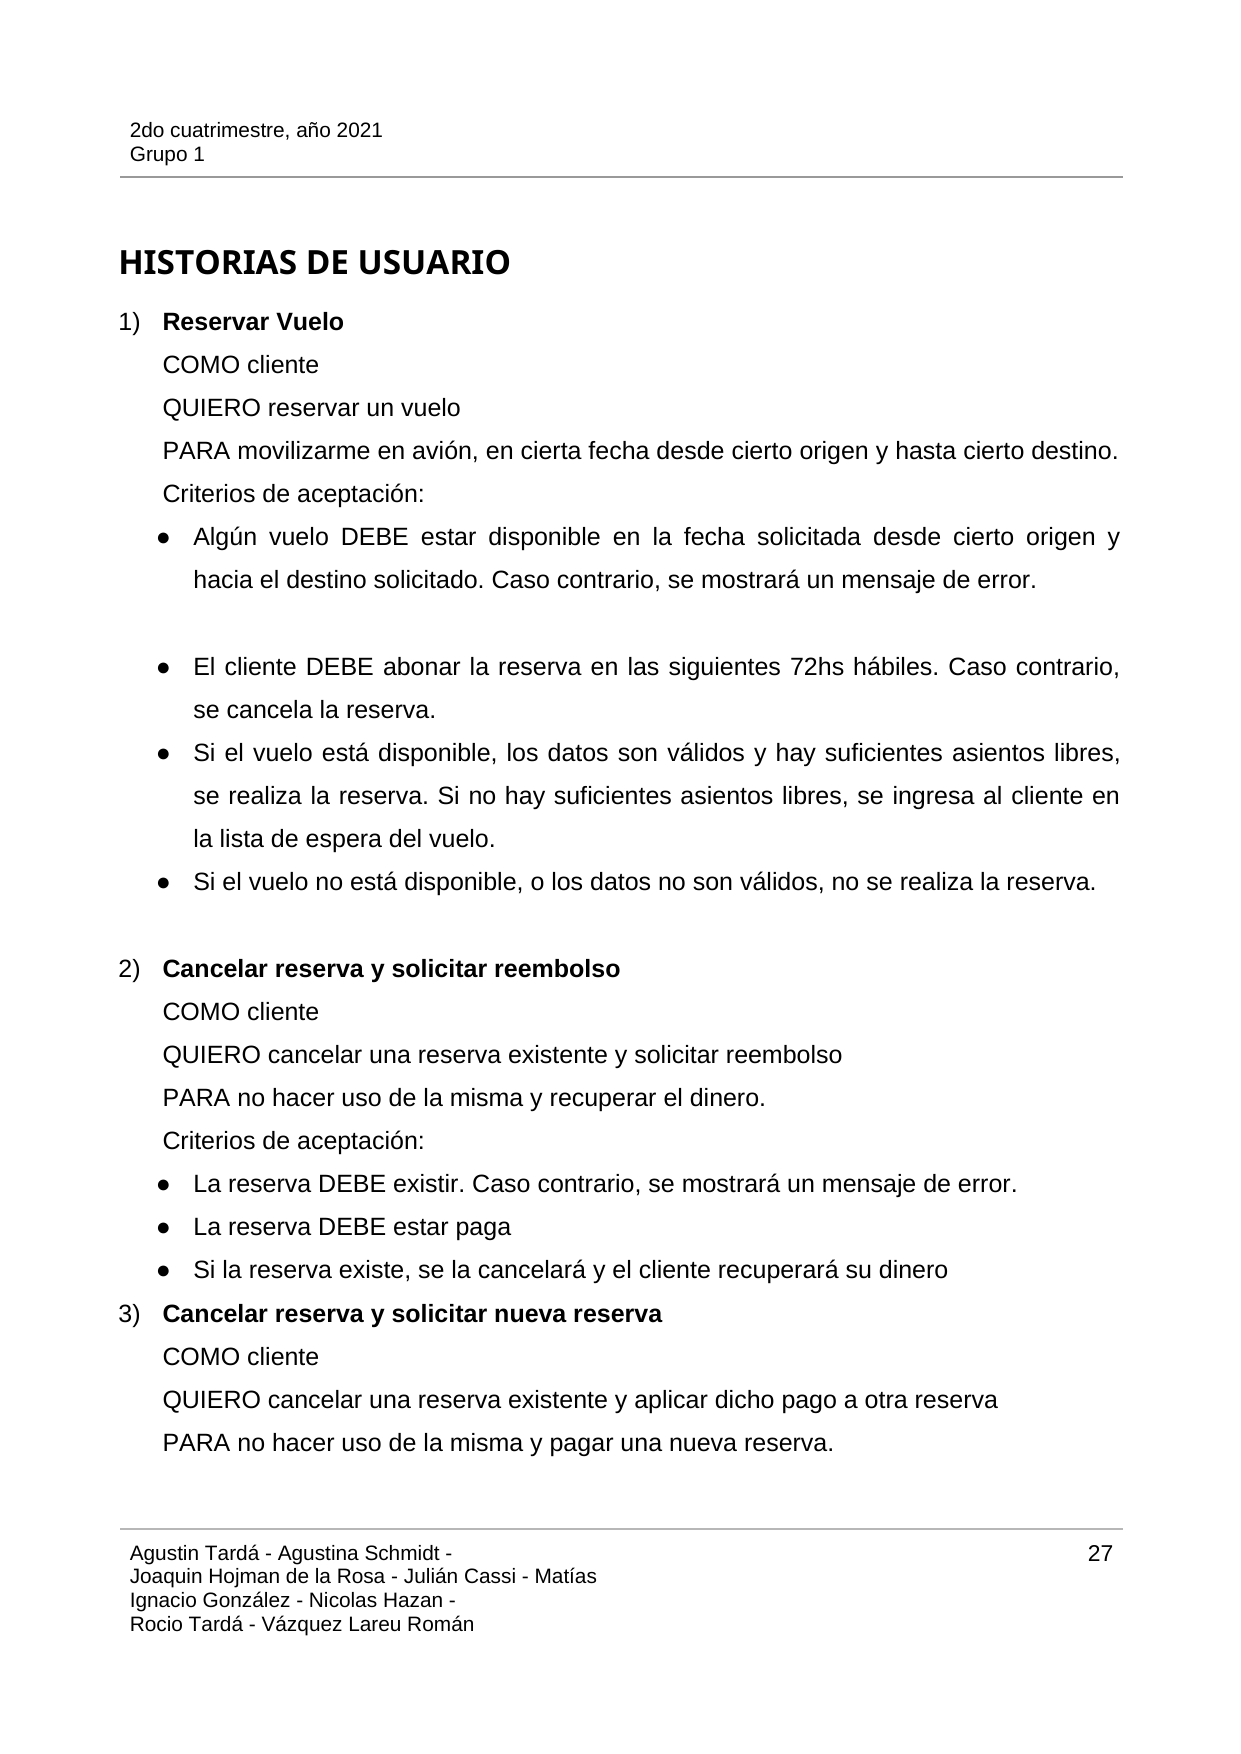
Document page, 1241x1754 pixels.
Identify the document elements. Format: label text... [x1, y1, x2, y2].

list Si el vuelo no está disponible, o los datos no son válidos, no se realiza la reserva. [156, 867, 1122, 896]
text COMO cliente [162, 1342, 1122, 1370]
list Si el vuelo está disponible, los datos son válidos y hay suficientes asientos libres, se realiza la reserva. Si no hay suficientes asientos libres, se ingresa al cliente en la lista de espera del vuelo. [156, 738, 1122, 853]
text QUIERO cancelar una reserva existente y solicitar reembolso [162, 1040, 1122, 1068]
list La reserva DEBE estar paga [156, 1212, 1122, 1241]
text PARA no hacer uso de la misma y recuperar el dinero. [162, 1083, 1122, 1112]
list Reservar Vuelo [118, 307, 1122, 335]
text QUIERO cancelar una reserva existente y aplicar dicho pago a otra reserva [162, 1385, 1122, 1413]
text PARA no hacer uso de la misma y pagar una nueva reserva. [162, 1428, 1122, 1457]
text COMO cliente [162, 350, 1122, 378]
text Criterios de aceptación: [162, 1126, 1122, 1155]
text Criterios de aceptación: [162, 479, 1122, 508]
list La reserva DEBE existir. Caso contrario, se mostrará un mensaje de error. [156, 1169, 1122, 1198]
list Algún vuelo DEBE estar disponible en la fecha solicitada desde cierto origen y hacia el destino solicitado. Caso contrario, se mostrará un mensaje de error. [156, 522, 1122, 594]
text QUIERO reservar un vuelo [162, 393, 1122, 422]
text PARA movilizarme en avión, en cierta fecha desde cierto origen y hasta cierto destino. [162, 436, 1122, 465]
list Cancelar reserva y solicitar reembolso [118, 953, 1122, 982]
list Si la reserva existe, se la cancelará y el cliente recuperará su dinero [156, 1255, 1122, 1284]
list El cliente DEBE abonar la reserva en las siguientes 72hs hábiles. Caso contrario, se cancela la reserva. [156, 652, 1122, 723]
list Cancelar reserva y solicitar nueva reserva [118, 1298, 1122, 1327]
subtitle HISTORIAS DE USUARIO [118, 238, 1122, 284]
text COMO cliente [162, 997, 1122, 1025]
